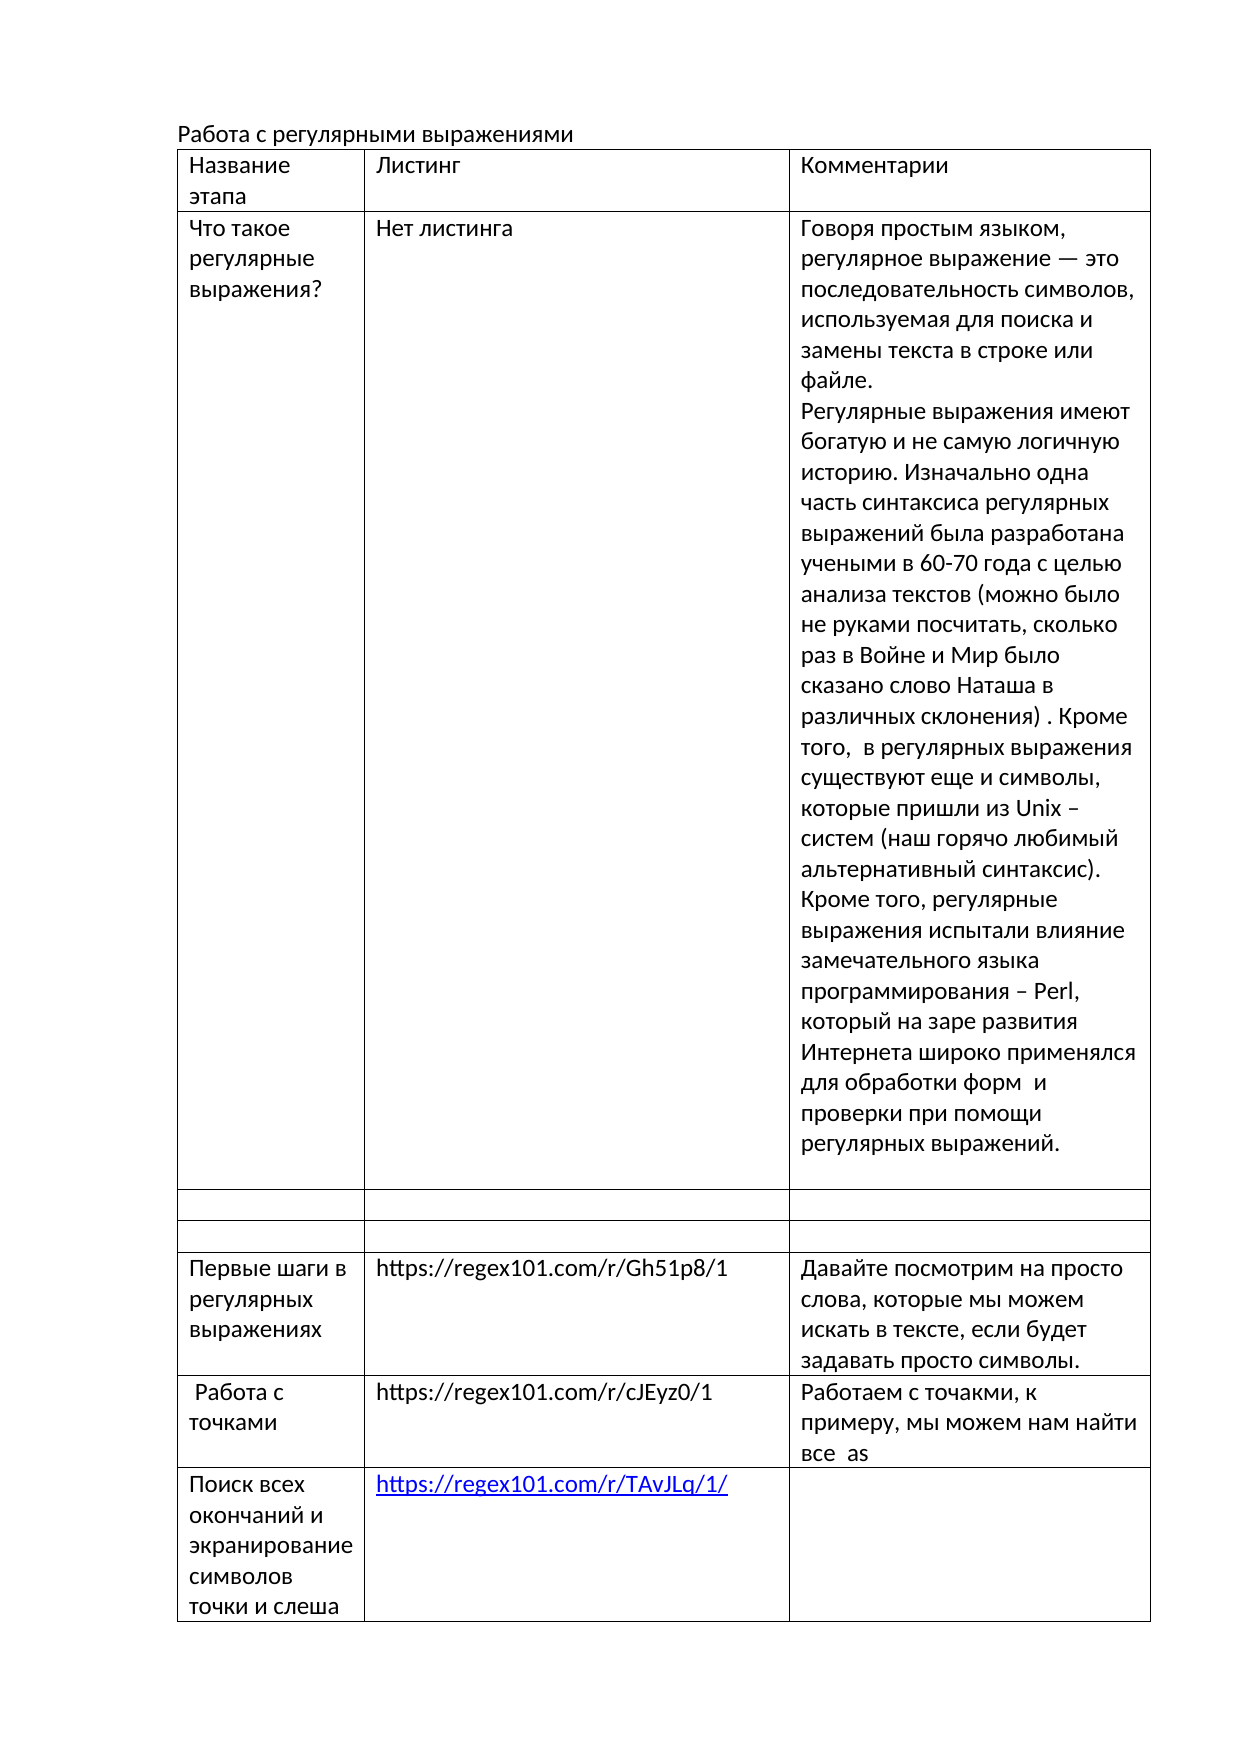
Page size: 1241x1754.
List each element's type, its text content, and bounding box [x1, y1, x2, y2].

table_cell [365, 1190, 789, 1220]
table_cell [365, 1221, 789, 1252]
table_cell Говоря простым языком, регулярное выражение — это последовательность символов, используемая для поиска и замены текста в строке или файле. Регулярные выражения имеют богатую и не самую логичную историю. Изначально одна часть синтаксиса регулярных выражений была разработана учеными в 60-70 года с целью анализа текстов (можно было не руками посчитать, сколько раз в Войне и Мир было сказано слово Наташа в различных склонения) . Кроме того, в регулярных выражения существуют еще и символы, которые пришли из Unix – систем (наш горячо любимый альтернативный синтаксис). Кроме того, регулярные выражения испытали влияние замечательного языка программирования – Perl, который на заре развития Интернета широко применялся для обработки форм и проверки при помощи регулярных выражений. [790, 212, 1150, 1188]
table_cell https://regex101.com/r/cJEyz0/1 [365, 1376, 789, 1467]
text Работа с регулярными выражениями [177, 118, 1152, 149]
table_cell Поиск всех окончаний и экранирование символов точки и слеша [178, 1468, 364, 1621]
table_cell Работаем с точакми, к примеру, мы можем нам найти все as [790, 1376, 1150, 1467]
table_cell Работа с точками [178, 1376, 364, 1467]
table_header Название этапа [178, 150, 364, 211]
table_cell [178, 1190, 364, 1220]
table_cell https://regex101.com/r/Gh51p8/1 [365, 1253, 789, 1375]
table_cell Нет листинга [365, 212, 789, 1188]
table_cell [790, 1468, 1150, 1621]
table_cell [790, 1190, 1150, 1220]
table_header Листинг [365, 150, 789, 211]
table_cell [790, 1221, 1150, 1252]
table_cell Что такое регулярные выражения? [178, 212, 364, 1188]
table_cell Давайте посмотрим на просто слова, которые мы можем искать в тексте, если будет задавать просто символы. [790, 1253, 1150, 1375]
table_cell https://regex101.com/r/TAvJLq/1/ [365, 1468, 789, 1621]
table_cell [178, 1221, 364, 1252]
table_header Комментарии [790, 150, 1150, 211]
table_cell Первые шаги в регулярных выражениях [178, 1253, 364, 1375]
